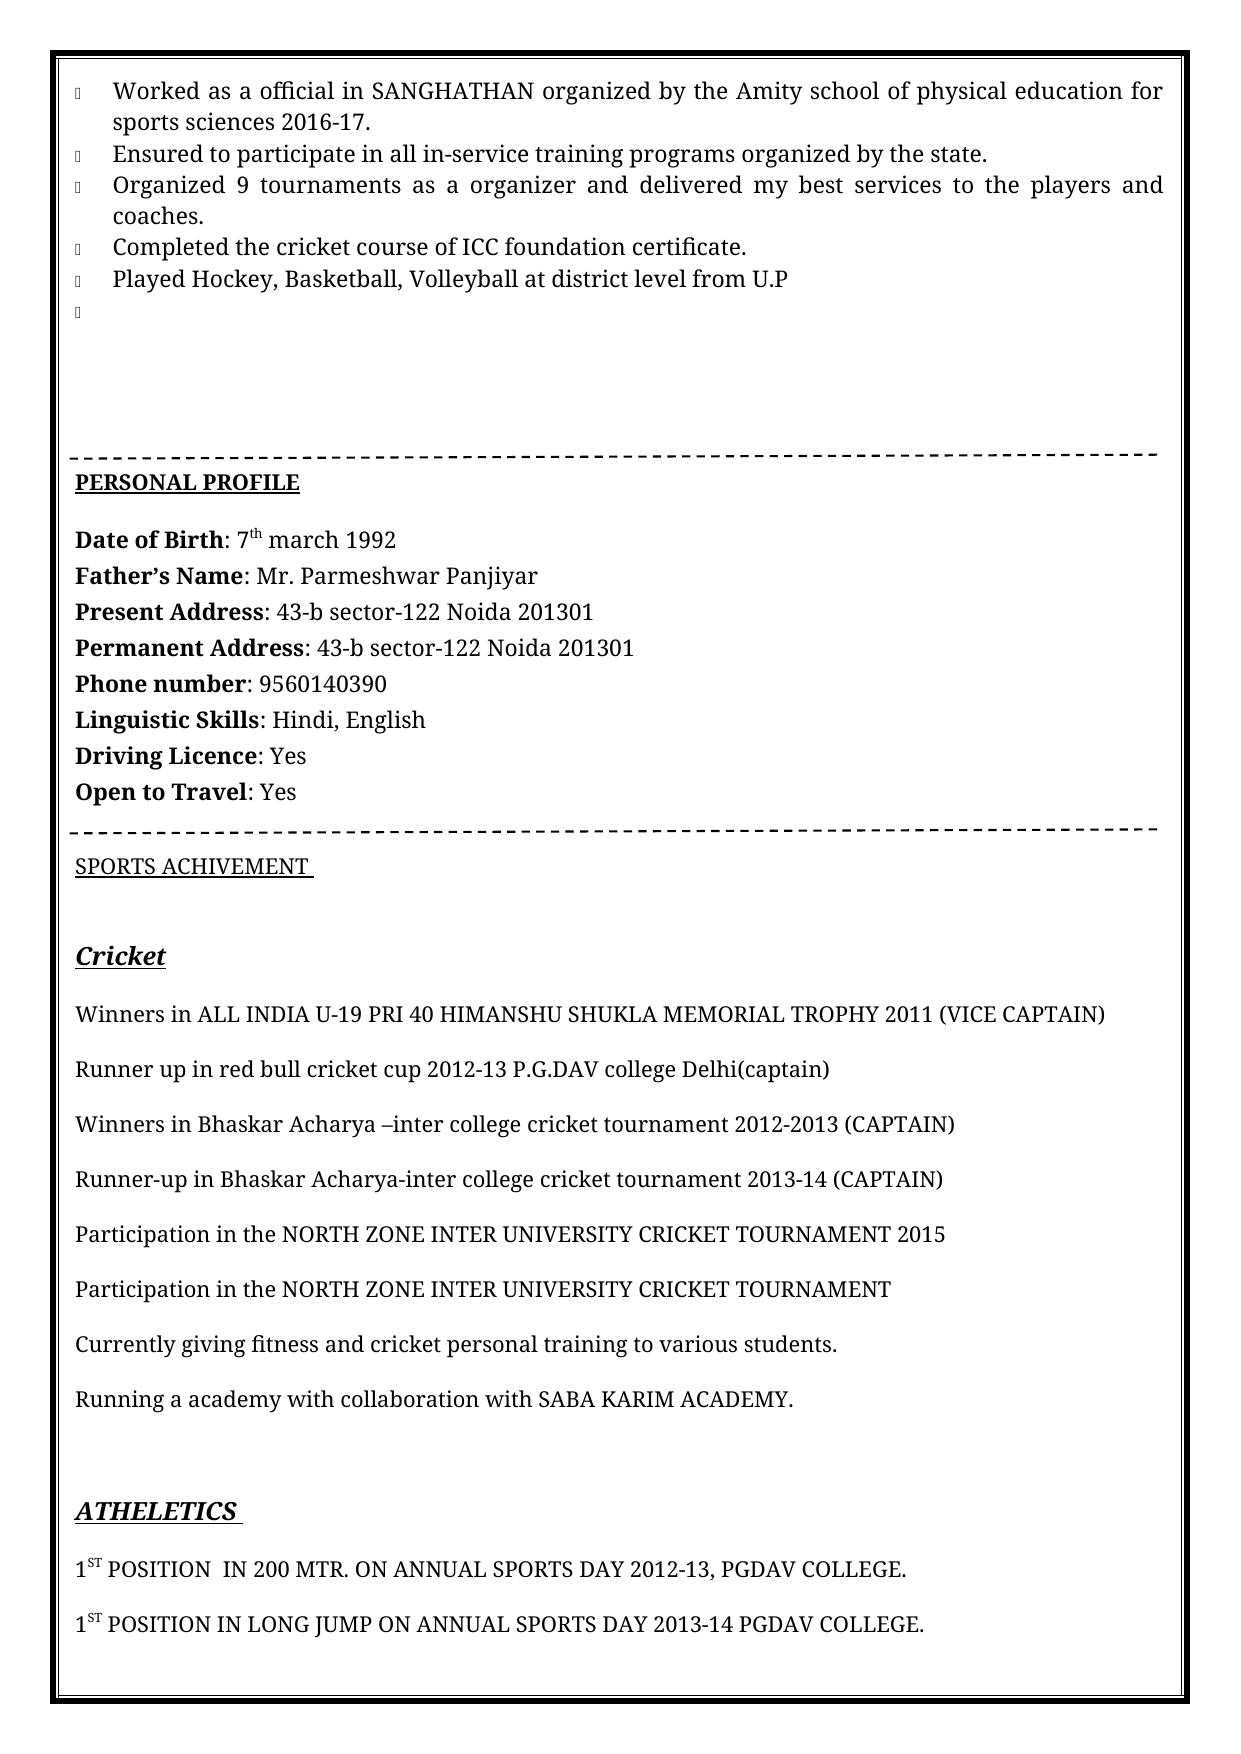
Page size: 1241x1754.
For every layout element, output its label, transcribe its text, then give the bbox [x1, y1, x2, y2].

text Participation in the NORTH ZONE INTER UNIVERSITY CRICKET TOURNAMENT [75, 1274, 1165, 1303]
text Runner up in red bull cricket cup 2012-13 P.G.DAV college Delhi(captain) [75, 1054, 1165, 1083]
list Played Hockey, Basketball, Volleyball at district level from U.P [75, 262, 1165, 294]
text Running a academy with collaboration with SABA KARIM ACADEMY. [75, 1384, 1165, 1413]
text SPORTS ACHIVEMENT [75, 856, 1165, 879]
text Permanent Address: 43-b sector-122 Noida 201301 [75, 632, 1165, 663]
text Present Address: 43-b sector-122 Noida 201301 [75, 596, 1165, 627]
list Organized 9 tournaments as a organizer and delivered my best services to the players and coaches. [75, 169, 1165, 231]
text Cricket [75, 939, 1165, 973]
text Currently giving fitness and cricket personal training to various students. [75, 1329, 1165, 1358]
text 1ST POSITION IN 200 MTR. ON ANNUAL SPORTS DAY 2012-13, PGDAV COLLEGE. [75, 1554, 1165, 1583]
list Completed the cricket course of ICC foundation certificate. [75, 231, 1165, 262]
text Date of Birth: 7th march 1992 [75, 524, 1165, 556]
text Winners in ALL INDIA U-19 PRI 40 HIMANSHU SHUKLA MEMORIAL TROPHY 2011 (VICE CAPTAIN) [75, 999, 1165, 1028]
text Phone number: 9560140390 [75, 668, 1165, 699]
text Father’s Name: Mr. Parmeshwar Panjiyar [75, 560, 1165, 592]
text Runner-up in Bhaskar Acharya-inter college cricket tournament 2013-14 (CAPTAIN) [75, 1164, 1165, 1193]
text 1ST POSITION IN LONG JUMP ON ANNUAL SPORTS DAY 2013-14 PGDAV COLLEGE. [75, 1609, 1165, 1638]
text Driving Licence: Yes [75, 740, 1165, 771]
text ATHELETICS [75, 1494, 1165, 1528]
list Ensured to participate in all in-service training programs organized by the state. [75, 137, 1165, 169]
text Winners in Bhaskar Acharya –inter college cricket tournament 2012-2013 (CAPTAIN) [75, 1109, 1165, 1138]
text Participation in the NORTH ZONE INTER UNIVERSITY CRICKET TOURNAMENT 2015 [75, 1219, 1165, 1248]
text Open to Travel: Yes [75, 776, 1165, 807]
text Linguistic Skills: Hindi, English [75, 704, 1165, 735]
text PERSONAL PROFILE [75, 472, 1165, 494]
list Worked as a official in SANGHATHAN organized by the Amity school of physical education for sports sciences 2016-17. [75, 75, 1165, 137]
